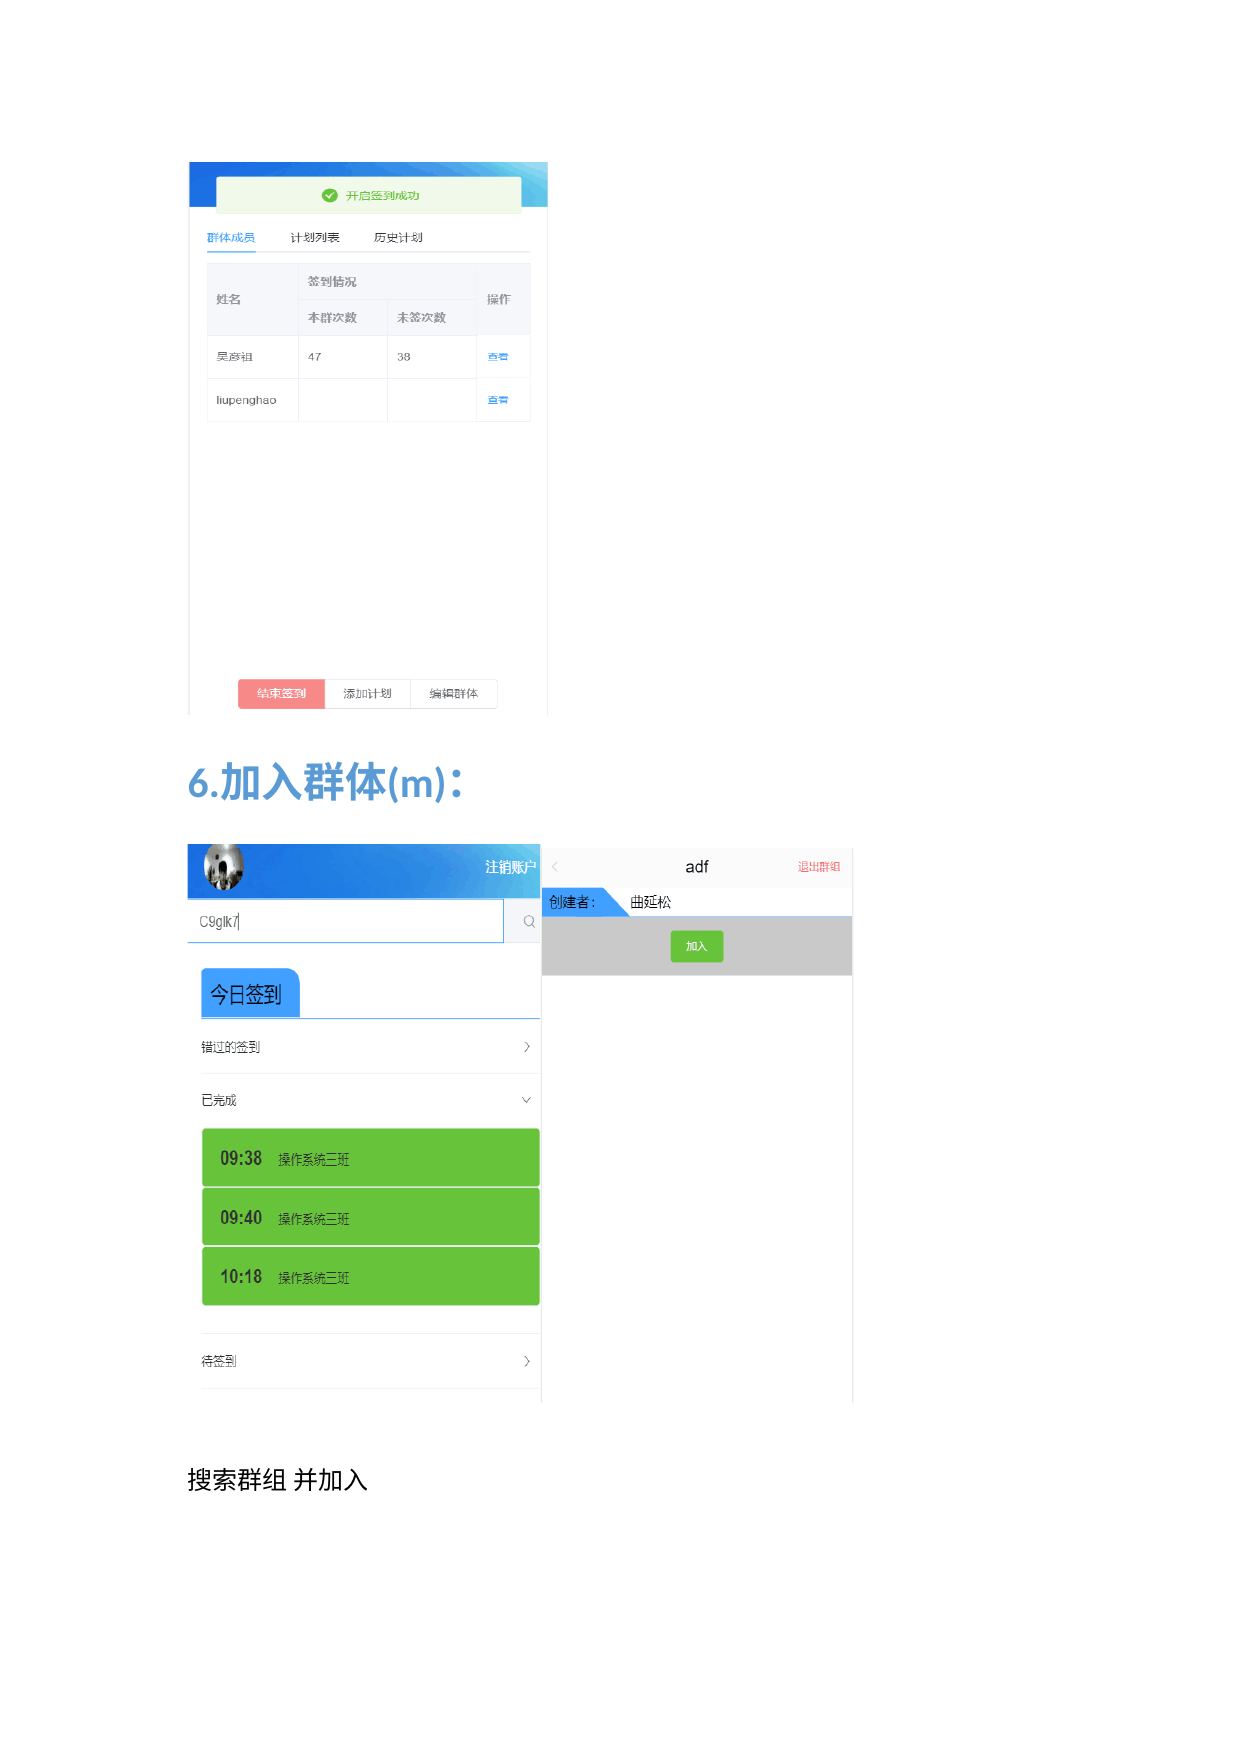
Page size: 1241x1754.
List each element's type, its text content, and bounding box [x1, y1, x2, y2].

picture [187, 162, 548, 715]
picture [187, 844, 854, 1403]
text 搜索群组 并加入 [187, 1446, 1053, 1511]
list 加入群体(m)： [187, 747, 1053, 812]
